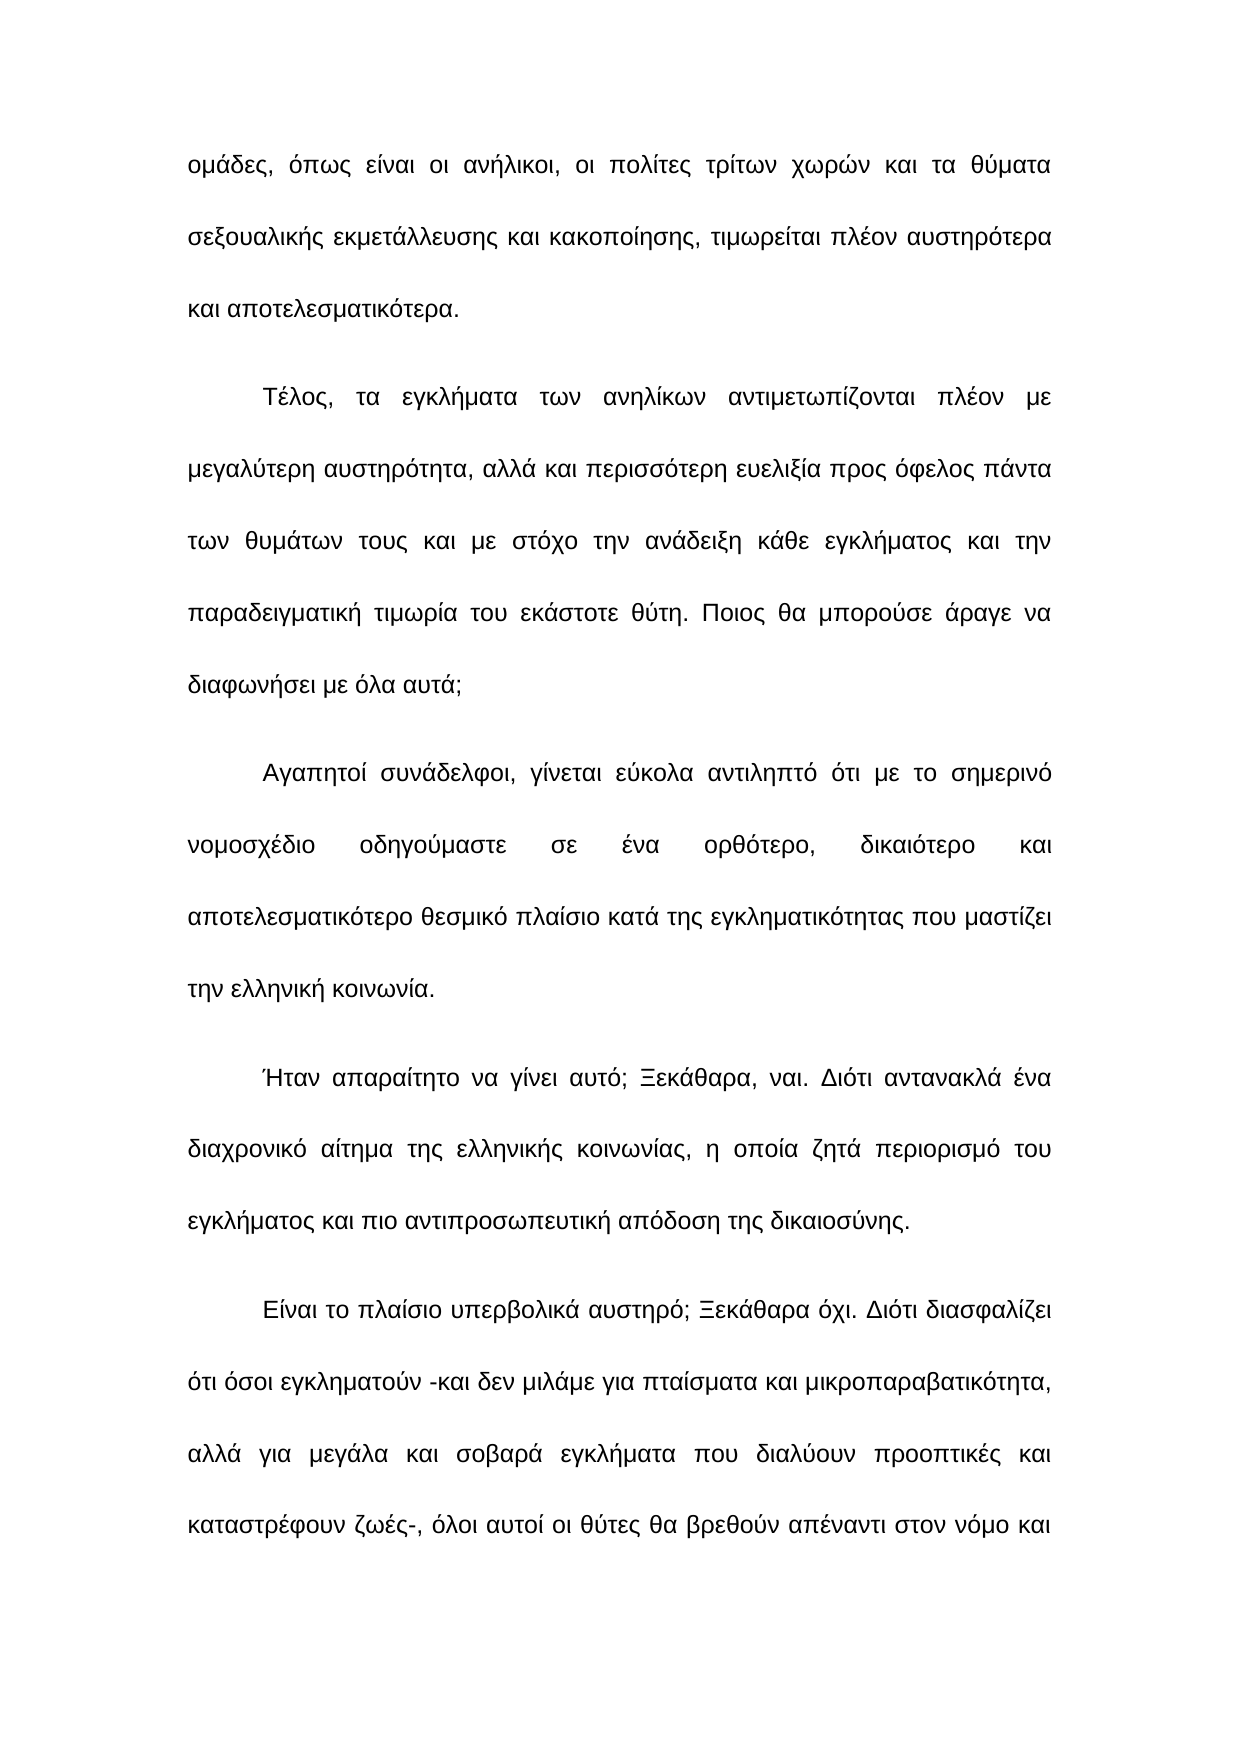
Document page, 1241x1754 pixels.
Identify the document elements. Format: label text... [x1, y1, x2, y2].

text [187, 150, 1053, 322]
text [187, 1295, 1053, 1539]
text Ήταν απαραίτητο να γίνει αυτό; Ξεκάθαρα, ναι. Διότι αντανακλά ένα διαχρονικό αίτημα της ελληνικής κοινωνίας, η οποία ζητά περιορισμό του εγκλήματος και πιο αντιπροσωπευτική απόδοση της δικαιοσύνης. [187, 1062, 1053, 1235]
text Τέλος, τα εγκλήματα των ανηλίκων αντιμετωπίζονται πλέον με μεγαλύτερη αυστηρότητα, αλλά και περισσότερη ευελιξία προς όφελος πάντα των θυμάτων τους και με στόχο την ανάδειξη κάθε εγκλήματος και την παραδειγματική τιμωρία του εκάστοτε θύτη. Ποιος θα μπορούσε άραγε να διαφωνήσει με όλα αυτά; [187, 382, 1053, 698]
text Αγαπητοί συνάδελφοι, γίνεται εύκολα αντιληπτό ότι με το σημερινό νομοσχέδιο οδηγούμαστε σε ένα ορθότερο, δικαιότερο και αποτελεσματικότερο θεσμικό πλαίσιο κατά της εγκληματικότητας που μαστίζει την ελληνική κοινωνία. [187, 758, 1053, 1003]
